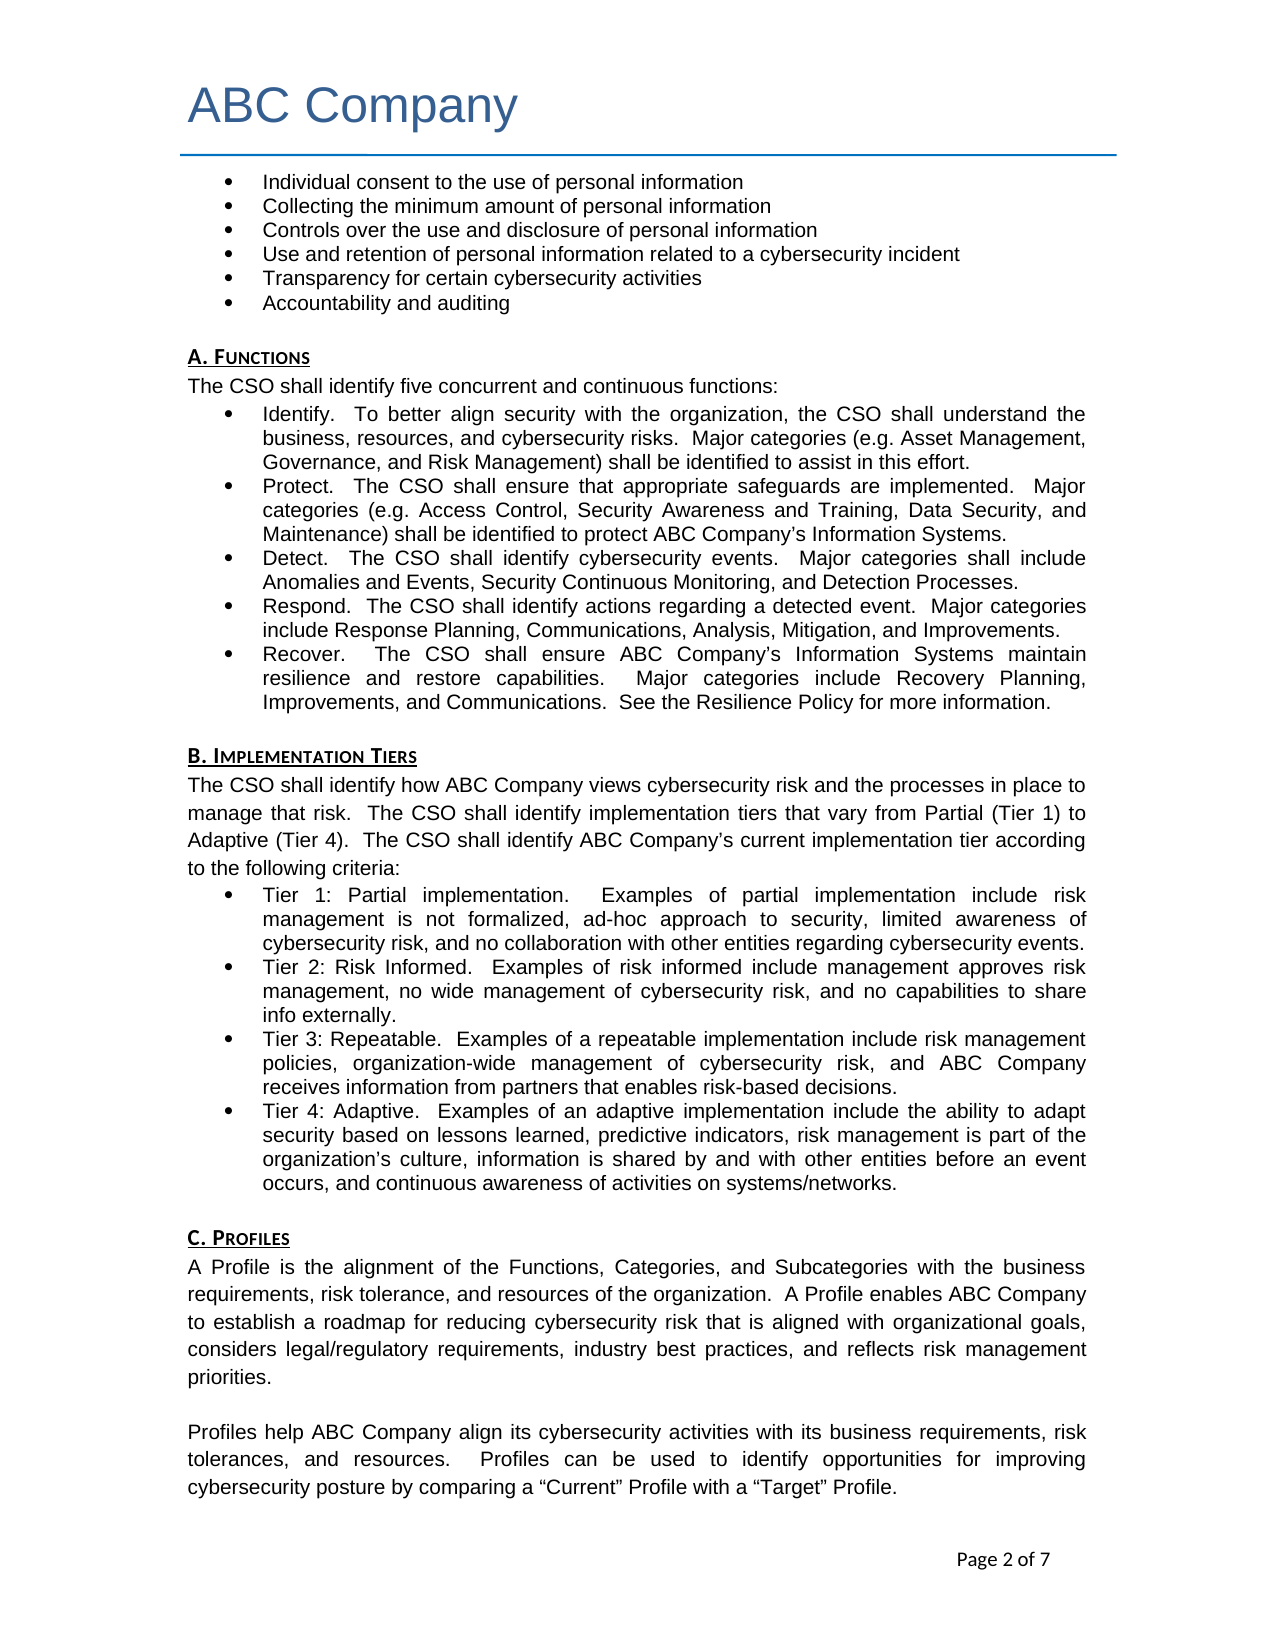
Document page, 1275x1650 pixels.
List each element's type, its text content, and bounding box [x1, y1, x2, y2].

text C. Profiles [187, 1223, 1087, 1251]
list Accountability and auditing [225, 290, 1087, 314]
list Use and retention of personal information related to a cybersecurity incident [225, 242, 1087, 266]
list Tier 2: Risk Informed. Examples of risk informed include management approves risk management, no wide management of cybersecurity risk, and no capabilities to share info externally. [225, 955, 1087, 1027]
list Respond. The CSO shall identify actions regarding a detected event. Major categories include Response Planning, Communications, Analysis, Mitigation, and Improvements. [225, 593, 1087, 642]
list Collecting the minimum amount of personal information [225, 194, 1087, 218]
text B. Implementation Tiers [187, 741, 1087, 769]
list Tier 4: Adaptive. Examples of an adaptive implementation include the ability to adapt security based on lessons learned, predictive indicators, risk management is part of the organization’s culture, information is shared by and with other entities before an event occurs, and continuous awareness of activities on systems/networks. [225, 1099, 1087, 1195]
text The CSO shall identify how ABC Company views cybersecurity risk and the processes in place to manage that risk. The CSO shall identify implementation tiers that vary from Partial (Tier 1) to Adaptive (Tier 4). The CSO shall identify ABC Company’s current implementation tier according to the following criteria: [187, 773, 1087, 880]
list Transparency for certain cybersecurity activities [225, 266, 1087, 290]
list Tier 3: Repeatable. Examples of a repeatable implementation include risk management policies, organization-wide management of cybersecurity risk, and ABC Company receives information from partners that enables risk-based decisions. [225, 1027, 1087, 1099]
list Protect. The CSO shall ensure that appropriate safeguards are implemented. Major categories (e.g. Access Control, Security Awareness and Training, Data Security, and Maintenance) shall be identified to protect ABC Company’s Information Systems. [225, 473, 1087, 546]
list Controls over the use and disclosure of personal information [225, 218, 1087, 242]
text A Profile is the alignment of the Functions, Categories, and Subcategories with the business requirements, risk tolerance, and resources of the organization. A Profile enables ABC Company to establish a roadmap for reducing cybersecurity risk that is aligned with organizational goals, considers legal/regulatory requirements, industry best practices, and reflects risk management priorities. [187, 1255, 1087, 1389]
list Individual consent to the use of personal information [225, 170, 1087, 194]
list Tier 1: Partial implementation. Examples of partial implementation include risk management is not formalized, ad-hoc approach to security, limited awareness of cybersecurity risk, and no collaboration with other entities regarding cybersecurity events. [225, 883, 1087, 955]
list Identify. To better align security with the organization, the CSO shall understand the business, resources, and cybersecurity risks. Major categories (e.g. Asset Management, Governance, and Risk Management) shall be identified to assist in this effort. [225, 402, 1087, 473]
text Profiles help ABC Company align its cybersecurity activities with its business requirements, risk tolerances, and resources. Profiles can be used to identify opportunities for improving cybersecurity posture by comparing a “Current” Profile with a “Target” Profile. [187, 1420, 1087, 1499]
list Recover. The CSO shall ensure ABC Company’s Information Systems maintain resilience and restore capabilities. Major categories include Recovery Planning, Improvements, and Communications. See the Resilience Policy for more information. [225, 642, 1087, 713]
list Detect. The CSO shall identify cybersecurity events. Major categories shall include Anomalies and Events, Security Continuous Monitoring, and Detection Processes. [225, 546, 1087, 593]
text A. Functions [187, 342, 1087, 370]
text The CSO shall identify five concurrent and continuous functions: [187, 374, 1087, 398]
